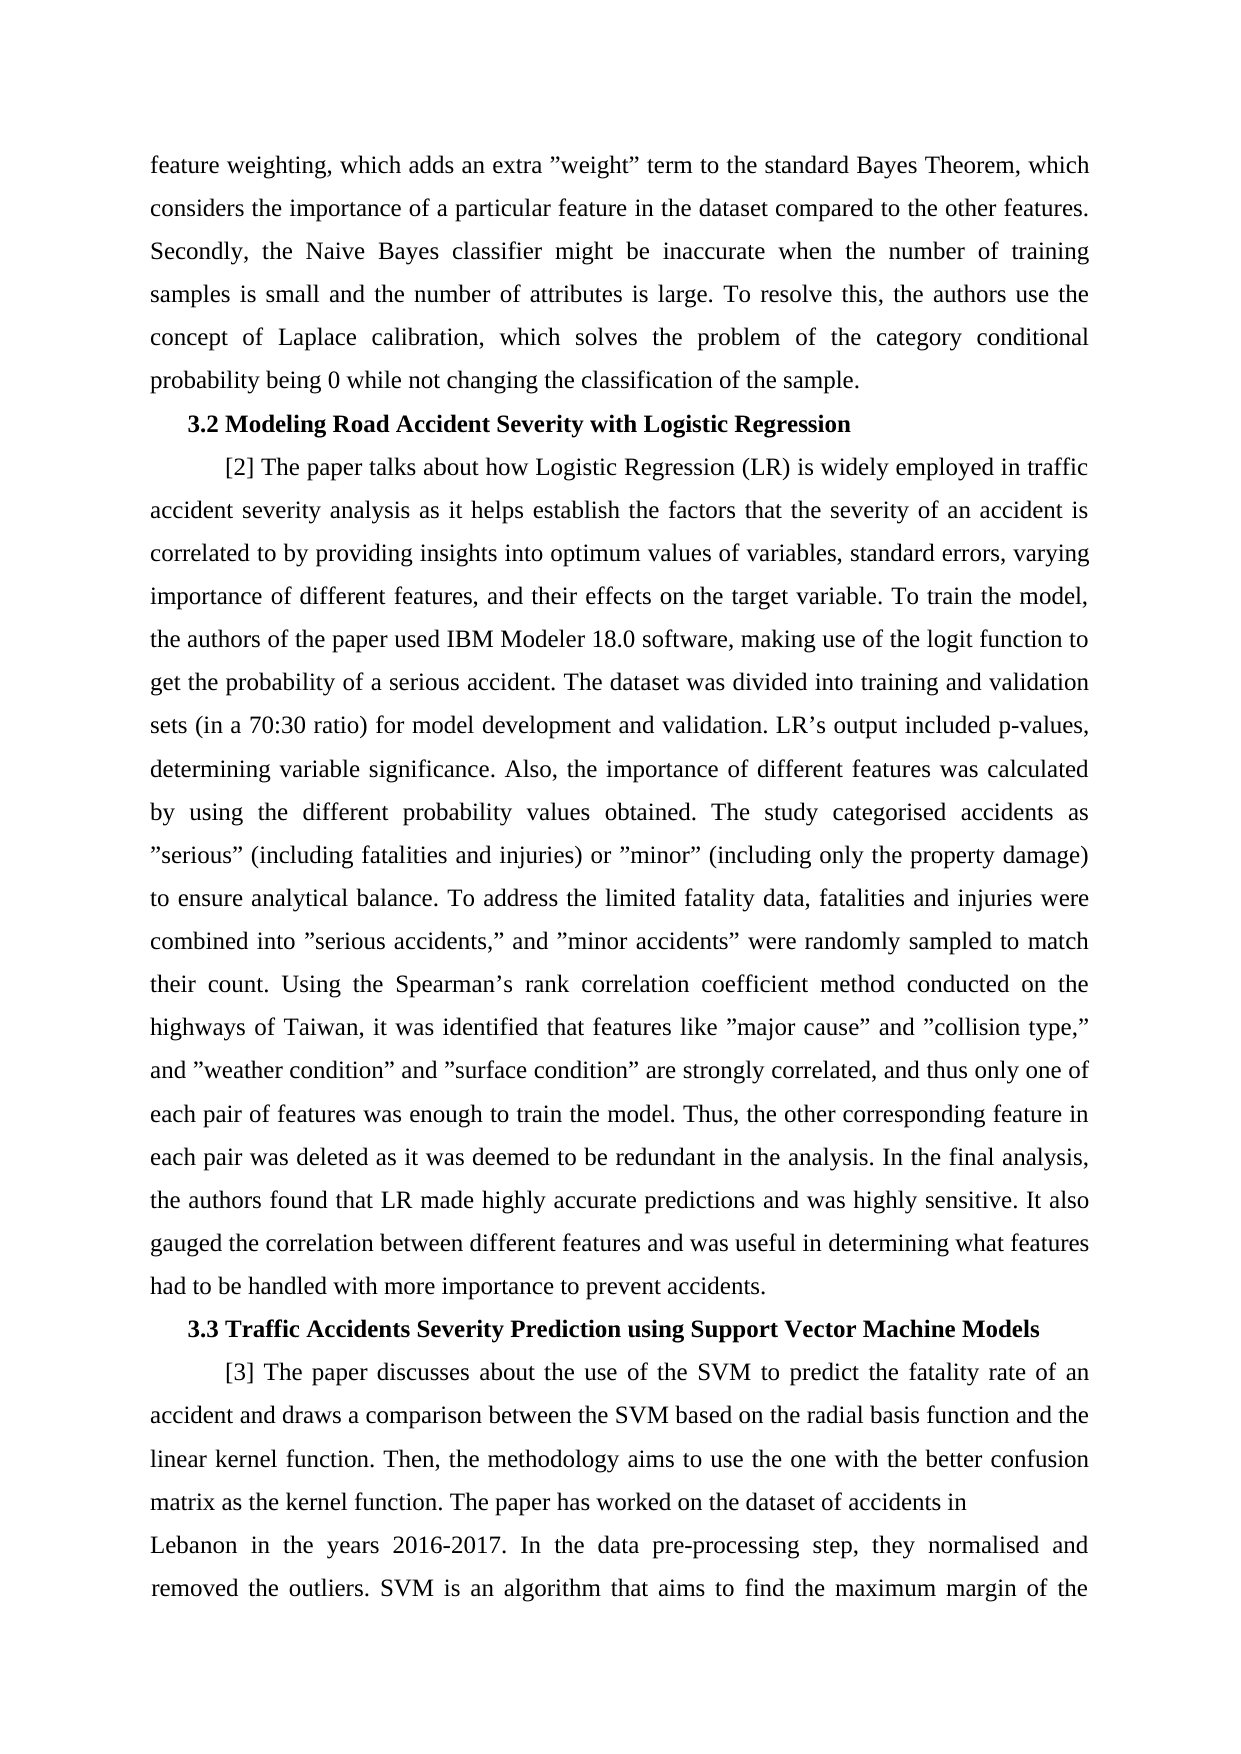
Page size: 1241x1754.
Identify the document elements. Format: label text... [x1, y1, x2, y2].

text Traffic Accidents Severity Prediction using Support Vector Machine Models [187, 1314, 1090, 1343]
text [2] The paper talks about how Logistic Regression (LR) is widely employed in traffic accident severity analysis as it helps establish the factors that the severity of an accident is correlated to by providing insights into optimum values of variables, standard errors, varying importance of different features, and their effects on the target variable. To train the model, the authors of the paper used IBM Modeler 18.0 software, making use of the logit function to get the probability of a serious accident. The dataset was divided into training and validation sets (in a 70:30 ratio) for model development and validation. LR’s output included p-values, determining variable significance. Also, the importance of different features was calculated by using the different probability values obtained. The study categorised accidents as ”serious” (including fatalities and injuries) or ”minor” (including only the property damage) to ensure analytical balance. To address the limited fatality data, fatalities and injuries were combined into ”serious accidents,” and ”minor accidents” were randomly sampled to match their count. Using the Spearman’s rank correlation coefficient method conducted on the highways of Taiwan, it was identified that features like ”major cause” and ”collision type,” and ”weather condition” and ”surface condition” are strongly correlated, and thus only one of each pair of features was enough to train the model. Thus, the other corresponding feature in each pair was deleted as it was deemed to be redundant in the analysis. In the final analysis, the authors found that LR made highly accurate predictions and was highly sensitive. It also gauged the correlation between different features and was useful in determining what features had to be handled with more importance to prevent accidents. [150, 452, 1090, 1300]
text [150, 150, 1090, 394]
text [150, 1530, 1090, 1602]
text Modeling Road Accident Severity with Logistic Regression [187, 409, 1090, 437]
text [3] The paper discusses about the use of the SVM to predict the fatality rate of an accident and draws a comparison between the SVM based on the radial basis function and the linear kernel function. Then, the methodology aims to use the one with the better confusion matrix as the kernel function. The paper has worked on the dataset of accidents in [150, 1357, 1090, 1516]
